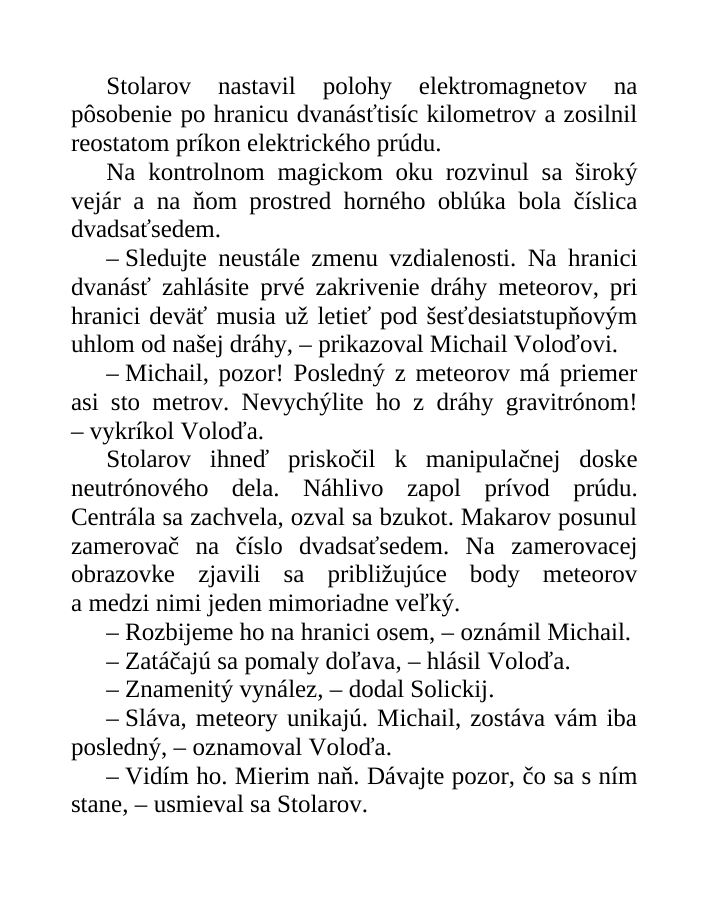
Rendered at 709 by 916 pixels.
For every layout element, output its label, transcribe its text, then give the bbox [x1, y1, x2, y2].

text – Sláva, meteory unikajú. Michail, zostáva vám iba posledný, – oznamoval Voloďa. [71, 703, 638, 761]
text – Michail, pozor! Posledný z meteorov má priemer asi sto metrov. Nevychýlite ho z dráhy gravitrónom! – vykríkol Voloďa. [71, 358, 638, 444]
text – Sledujte neustále zmenu vzdialenosti. Na hranici dvanásť zahlásite prvé zakrivenie dráhy meteorov, pri hranici deväť musia už letieť pod šesťdesiatstupňovým uhlom od našej dráhy, – prikazoval Michail Voloďovi. [71, 243, 638, 358]
text – Rozbijeme ho na hranici osem, – oznámil Michail. [71, 617, 638, 646]
text – Zatáčajú sa pomaly doľava, – hlásil Voloďa. [71, 646, 638, 674]
text Stolarov nastavil polohy elektromagnetov na pôsobenie po hranicu dvanásťtisíc kilometrov a zosilnil reostatom príkon elektrického prúdu. [71, 71, 638, 157]
text Na kontrolnom magickom oku rozvinul sa široký vejár a na ňom prostred horného oblúka bola číslica dvadsaťsedem. [71, 157, 638, 243]
text Stolarov ihneď priskočil k manipulačnej doske neutrónového dela. Náhlivo zapol prívod prúdu. Centrála sa zachvela, ozval sa bzukot. Makarov posunul zamerovač na číslo dvadsaťsedem. Na zamerovacej obrazovke zjavili sa približujúce body meteorov a medzi nimi jeden mimoriadne veľký. [71, 444, 638, 617]
text – Znamenitý vynález, – dodal Solickij. [71, 674, 638, 703]
text – Vidím ho. Mierim naň. Dávajte pozor, čo sa s ním stane, – usmieval sa Stolarov. [71, 761, 638, 818]
